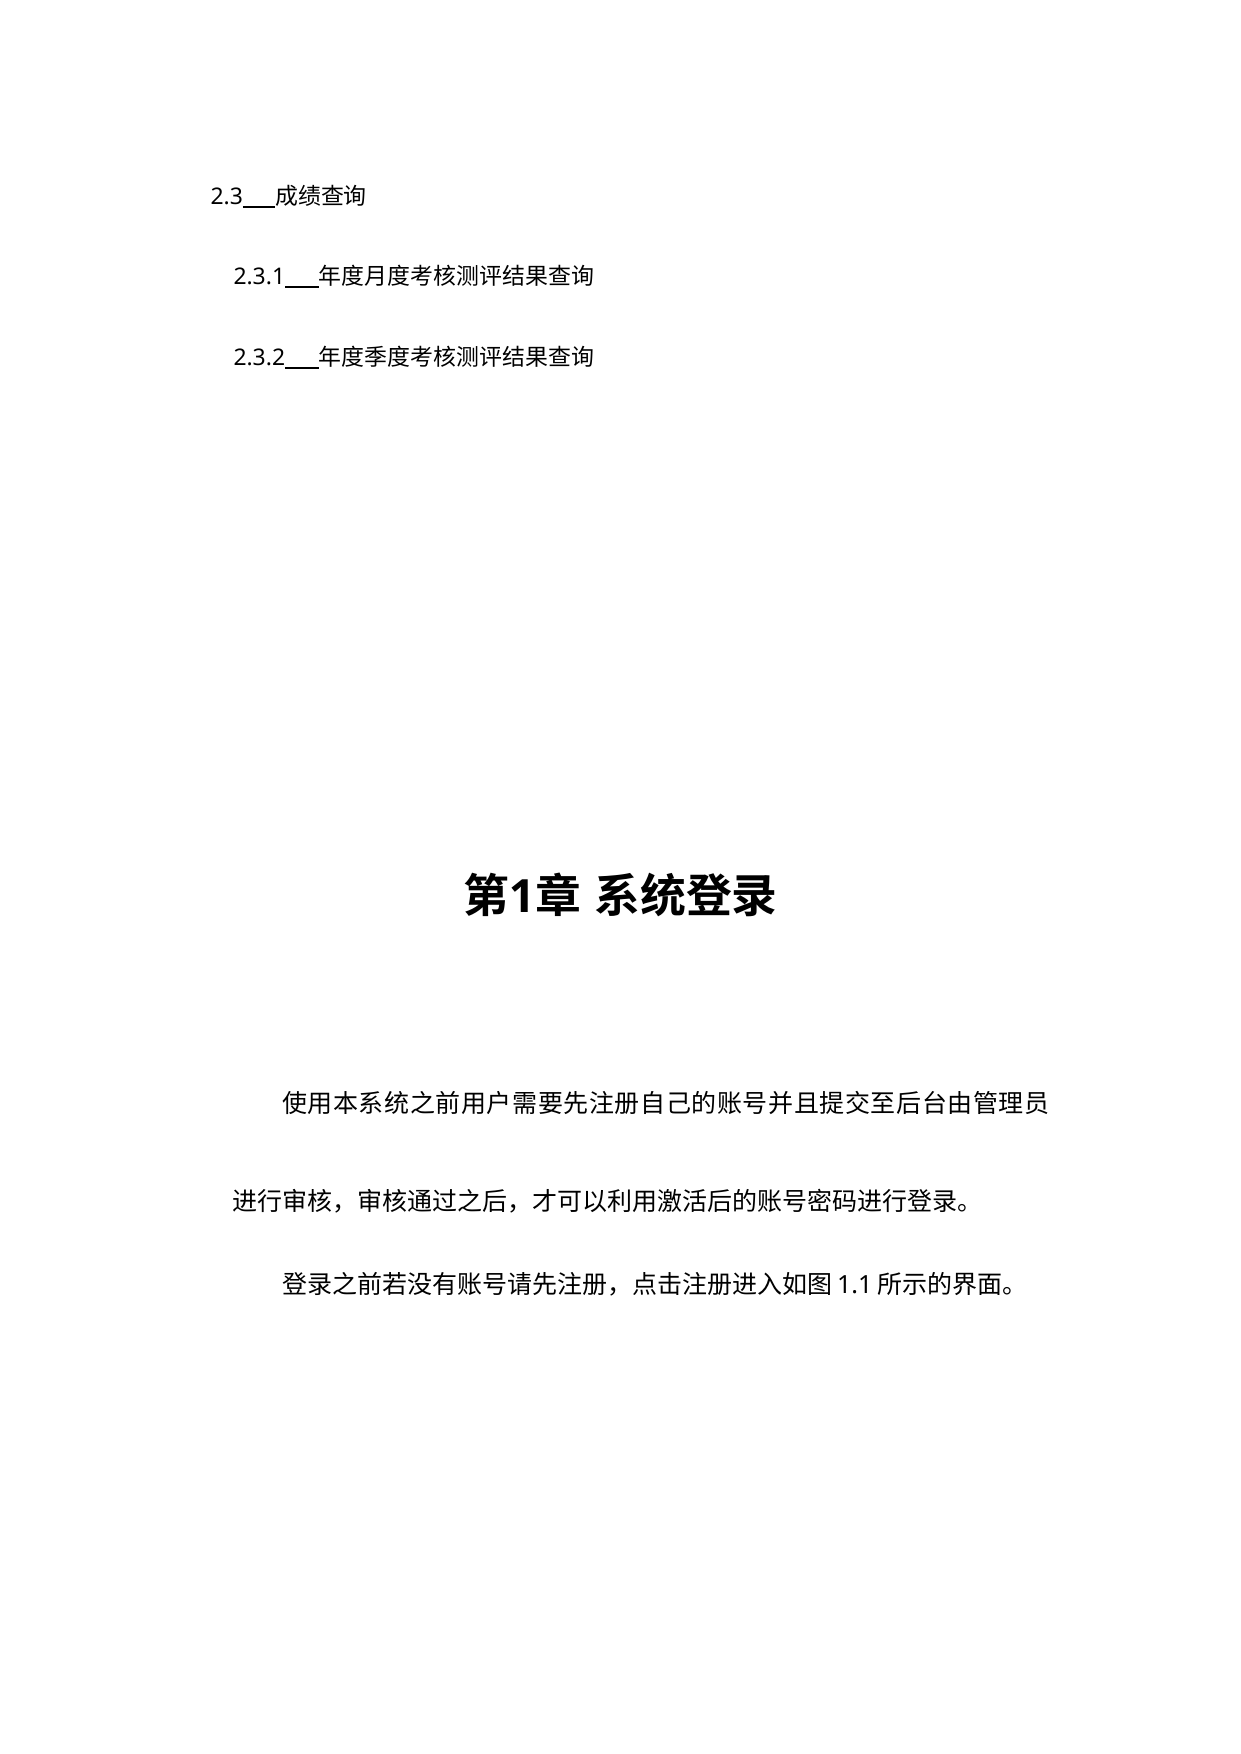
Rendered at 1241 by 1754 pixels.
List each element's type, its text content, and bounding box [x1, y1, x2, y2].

text 2.3.1 年度月度考核测评结果查询 8 [233, 242, 1053, 307]
list 使用本系统之前用户需要先注册自己的账号并且提交至后台由管理员进行审核，审核通过之后，才可以利用激活后的账号密码进行登录。 [232, 1069, 1053, 1232]
text 2.3 成绩查询 8 [210, 162, 1053, 227]
subtitle 系统登录 [187, 844, 1053, 941]
list 登录之前若没有账号请先注册，点击注册进入如图1.1所示的界面。 [232, 1250, 1053, 1315]
text 2.3.2 年度季度考核测评结果查询 9 [233, 323, 1053, 388]
